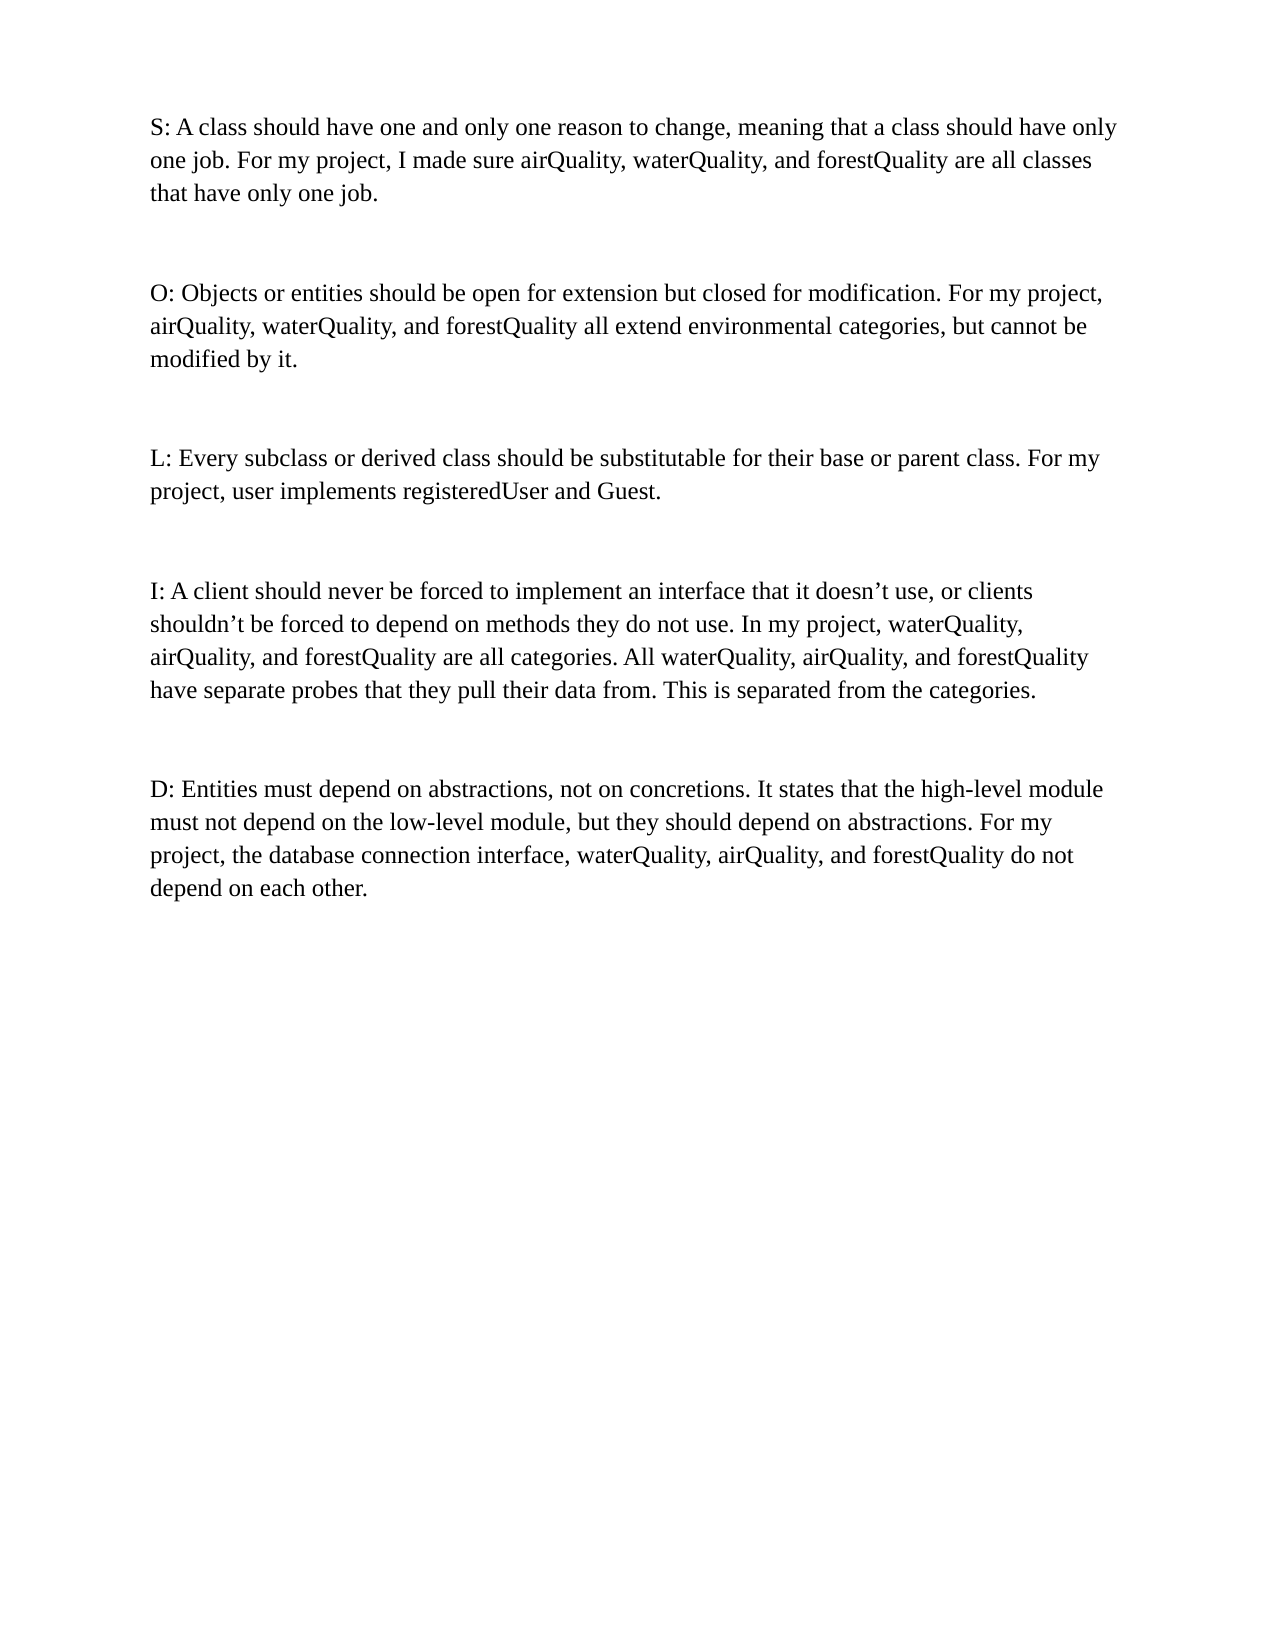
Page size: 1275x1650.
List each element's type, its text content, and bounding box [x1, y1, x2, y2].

text L: Every subclass or derived class should be substitutable for their base or parent class. For my project, user implements registeredUser and Guest. [150, 443, 1125, 505]
text I: A client should never be forced to implement an interface that it doesn’t use, or clients shouldn’t be forced to depend on methods they do not use. In my project, waterQuality, airQuality, and forestQuality are all categories. All waterQuality, airQuality, and forestQuality have separate probes that they pull their data from. This is separated from the categories. [150, 576, 1125, 703]
text D: Entities must depend on abstractions, not on concretions. It states that the high-level module must not depend on the low-level module, but they should depend on abstractions. For my project, the database connection interface, waterQuality, airQuality, and forestQuality do not depend on each other. [150, 774, 1125, 902]
text O: Objects or entities should be open for extension but closed for modification. For my project, airQuality, waterQuality, and forestQuality all extend environmental categories, but cannot be modified by it. [150, 278, 1125, 373]
text S: A class should have one and only one reason to change, meaning that a class should have only one job. For my project, I made sure airQuality, waterQuality, and forestQuality are all classes that have only one job. [150, 112, 1125, 207]
